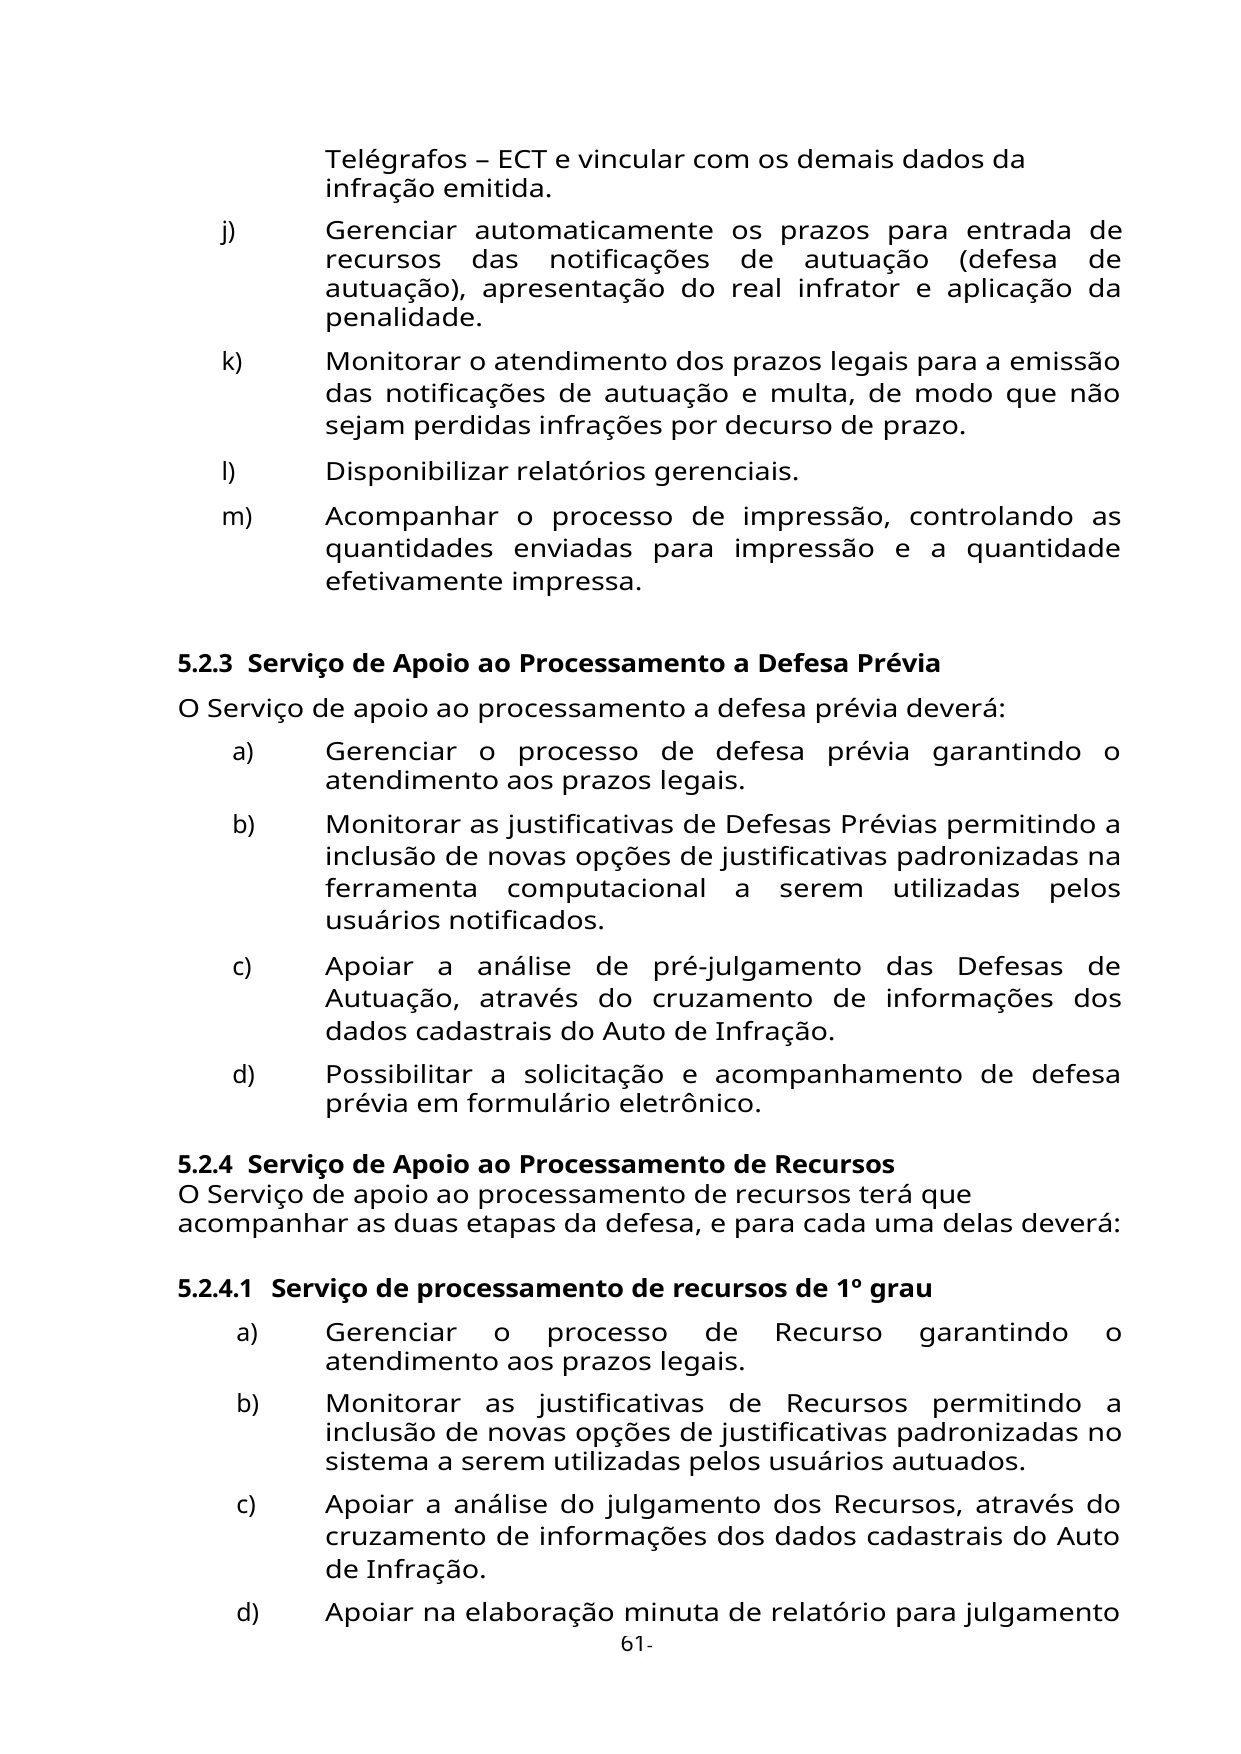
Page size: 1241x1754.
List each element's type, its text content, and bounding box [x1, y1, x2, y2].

text Telégrafos – ECT e vincular com os demais dados da infração emitida. [325, 146, 1131, 204]
subtitle Serviço de processamento de recursos de 1º grau [177, 1271, 1134, 1305]
text O Serviço de apoio ao processamento de recursos terá que acompanhar as duas etapas da defesa, e para cada uma delas deverá: [177, 1180, 1131, 1239]
text O Serviço de apoio ao processamento a defesa prévia deverá: [177, 691, 1131, 724]
list Acompanhar o processo de impressão, controlando as quantidades enviadas para impressão e a quantidade efetivamente impressa. [221, 500, 1122, 598]
list Monitorar as justificativas de Defesas Prévias permitindo a inclusão de novas opções de justificativas padronizadas na ferramenta computacional a serem utilizadas pelos usuários notificados. [232, 807, 1122, 937]
list Monitorar as justificativas de Recursos permitindo a inclusão de novas opções de justificativas padronizadas no sistema a serem utilizadas pelos usuários autuados. [236, 1389, 1122, 1476]
list Apoiar a análise de pré-julgamento das Defesas de Autuação, através do cruzamento de informações dos dados cadastrais do Auto de Infração. [232, 949, 1122, 1047]
list Gerenciar o processo de defesa prévia garantindo o atendimento aos prazos legais. [232, 738, 1122, 796]
subtitle Serviço de Apoio ao Processamento de Recursos [177, 1151, 1134, 1179]
list Gerenciar automaticamente os prazos para entrada de recursos das notificações de autuação (defesa de autuação), apresentação do real infrator e aplicação da penalidade. [221, 217, 1123, 332]
list Monitorar o atendimento dos prazos legais para a emissão das notificações de autuação e multa, de modo que não sejam perdidas infrações por decurso de prazo. [221, 344, 1122, 442]
list Gerenciar o processo de Recurso garantindo o atendimento aos prazos legais. [236, 1318, 1122, 1376]
subtitle Serviço de Apoio ao Processamento a Defesa Prévia [177, 645, 1134, 679]
list Disponibilizar relatórios gerenciais. [221, 453, 1134, 488]
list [236, 1599, 1122, 1628]
list Possibilitar a solicitação e acompanhamento de defesa prévia em formulário eletrônico. [232, 1061, 1122, 1119]
list Apoiar a análise do julgamento dos Recursos, através do cruzamento de informações dos dados cadastrais do Auto de Infração. [236, 1487, 1122, 1585]
